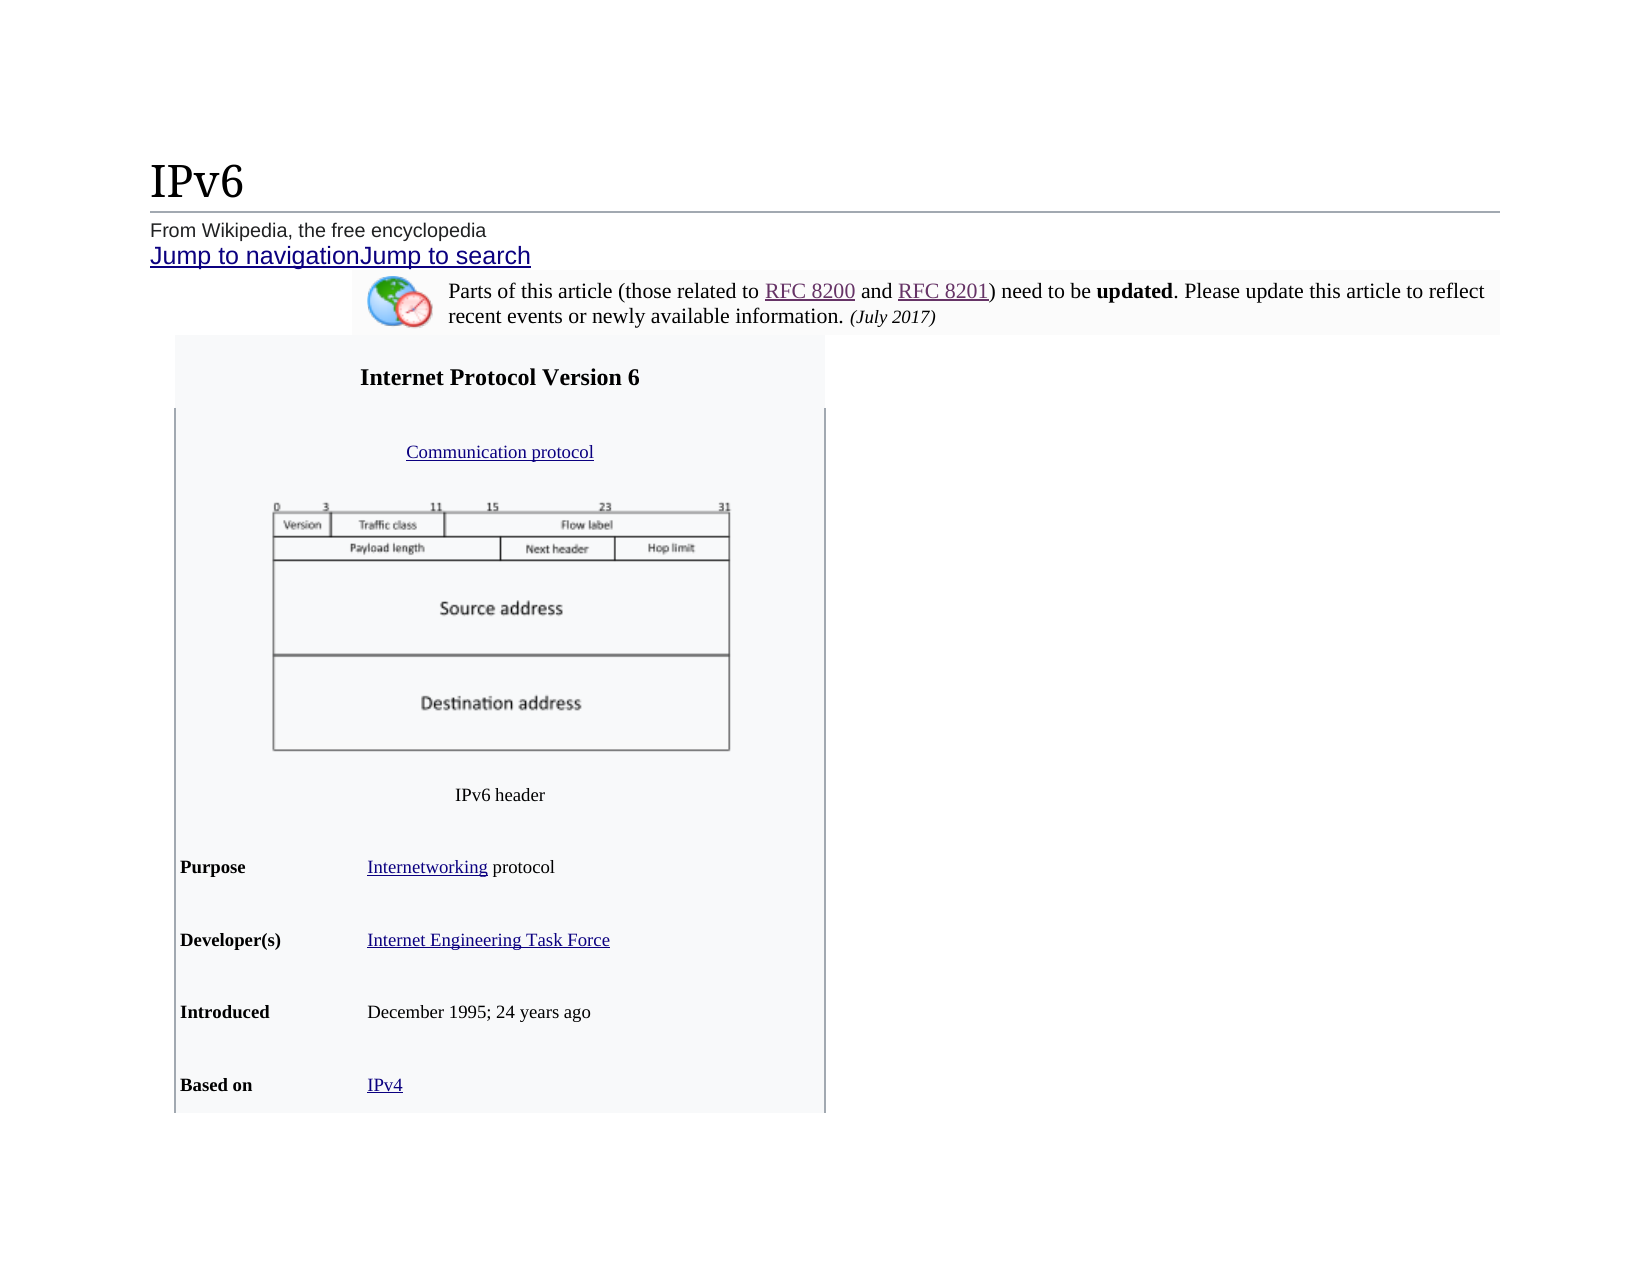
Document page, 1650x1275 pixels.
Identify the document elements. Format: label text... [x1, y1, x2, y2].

picture [265, 497, 735, 756]
table_cell Introduced [176, 968, 362, 1040]
table_cell Based on [176, 1040, 362, 1113]
text IPv6 [150, 150, 1500, 211]
table_header [352, 270, 436, 335]
text From Wikipedia, the free encyclopedia [150, 219, 1500, 242]
table_cell Purpose [176, 823, 362, 895]
table_cell IPv6 header [176, 480, 824, 823]
table_cell December 1995; 24 years ago [362, 968, 824, 1040]
table_header Internet Protocol Version 6 [175, 335, 825, 408]
table_cell Internetworking protocol [362, 823, 824, 895]
table_cell IPv4 [362, 1040, 824, 1113]
text Jump to navigationJump to search [150, 242, 1500, 270]
table_cell Internet Engineering Task Force [362, 895, 824, 968]
table_cell Communication protocol [176, 408, 824, 480]
table_cell Developer(s) [176, 895, 362, 968]
table_header Parts of this article (those related to RFC 8200 and RFC 8201) need to be updated. Please update this article to reflect recent events or newly available information. (July 2017) [436, 270, 1500, 335]
picture [367, 276, 434, 329]
